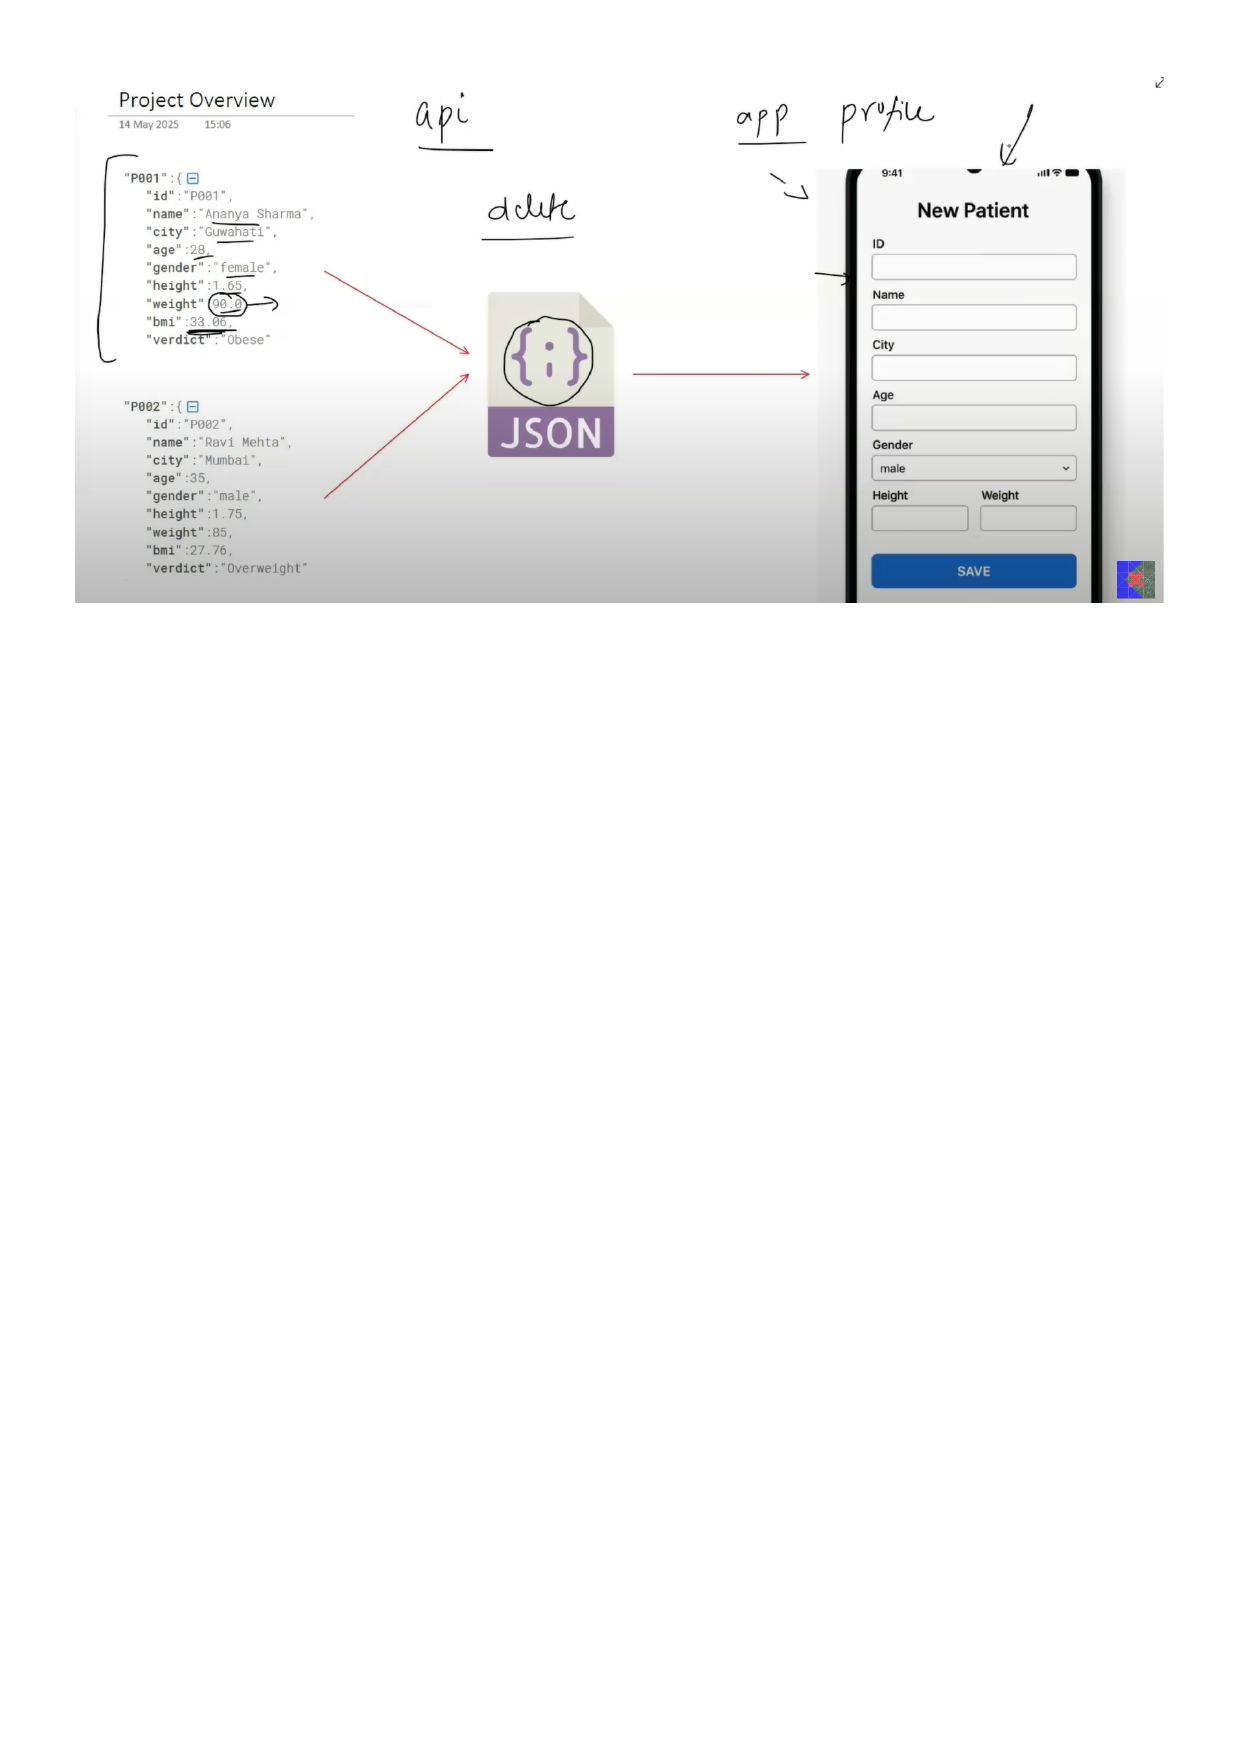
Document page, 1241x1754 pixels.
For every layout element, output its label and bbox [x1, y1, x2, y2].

picture [75, 75, 1164, 603]
